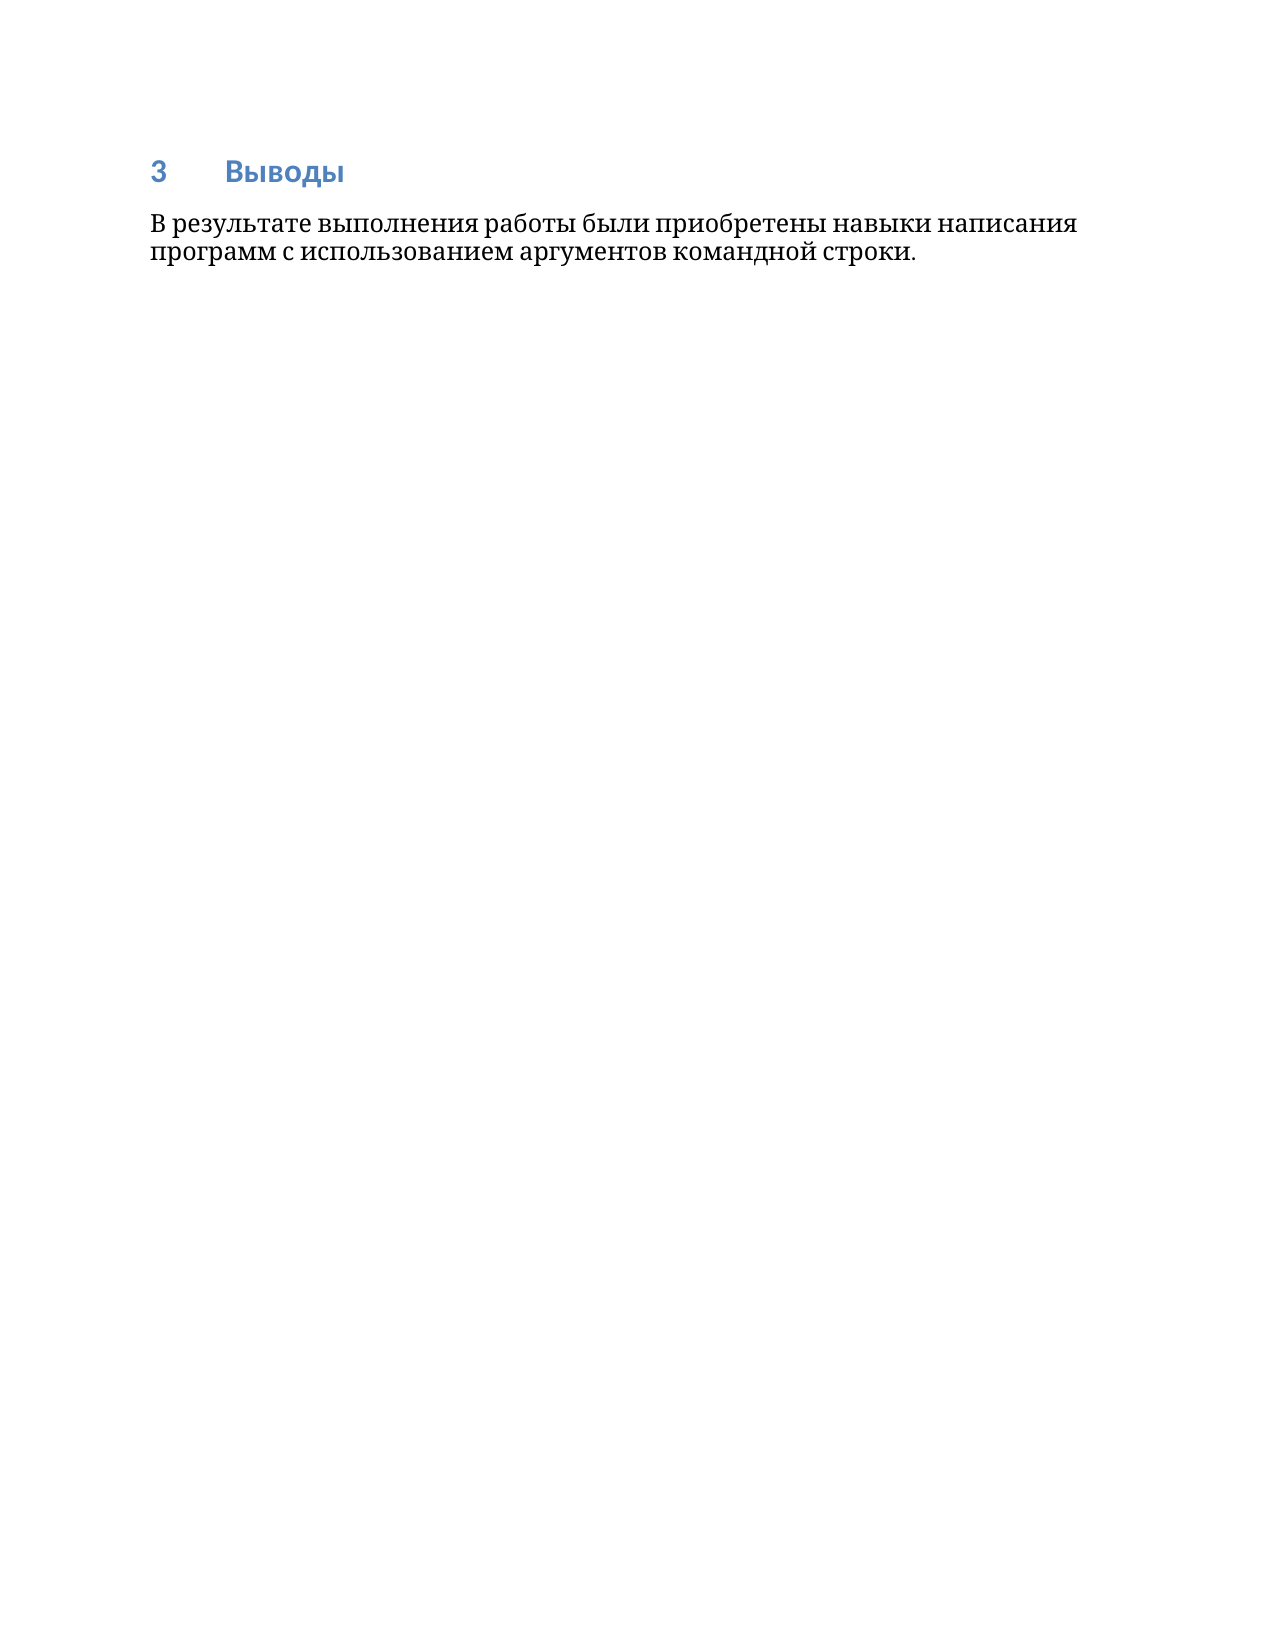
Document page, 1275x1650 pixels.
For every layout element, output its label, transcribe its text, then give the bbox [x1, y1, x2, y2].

text В результате выполнения работы были приобретены навыки написания программ с использованием аргументов командной строки. [150, 209, 1125, 267]
subtitle 3 Выводы [150, 150, 1125, 191]
